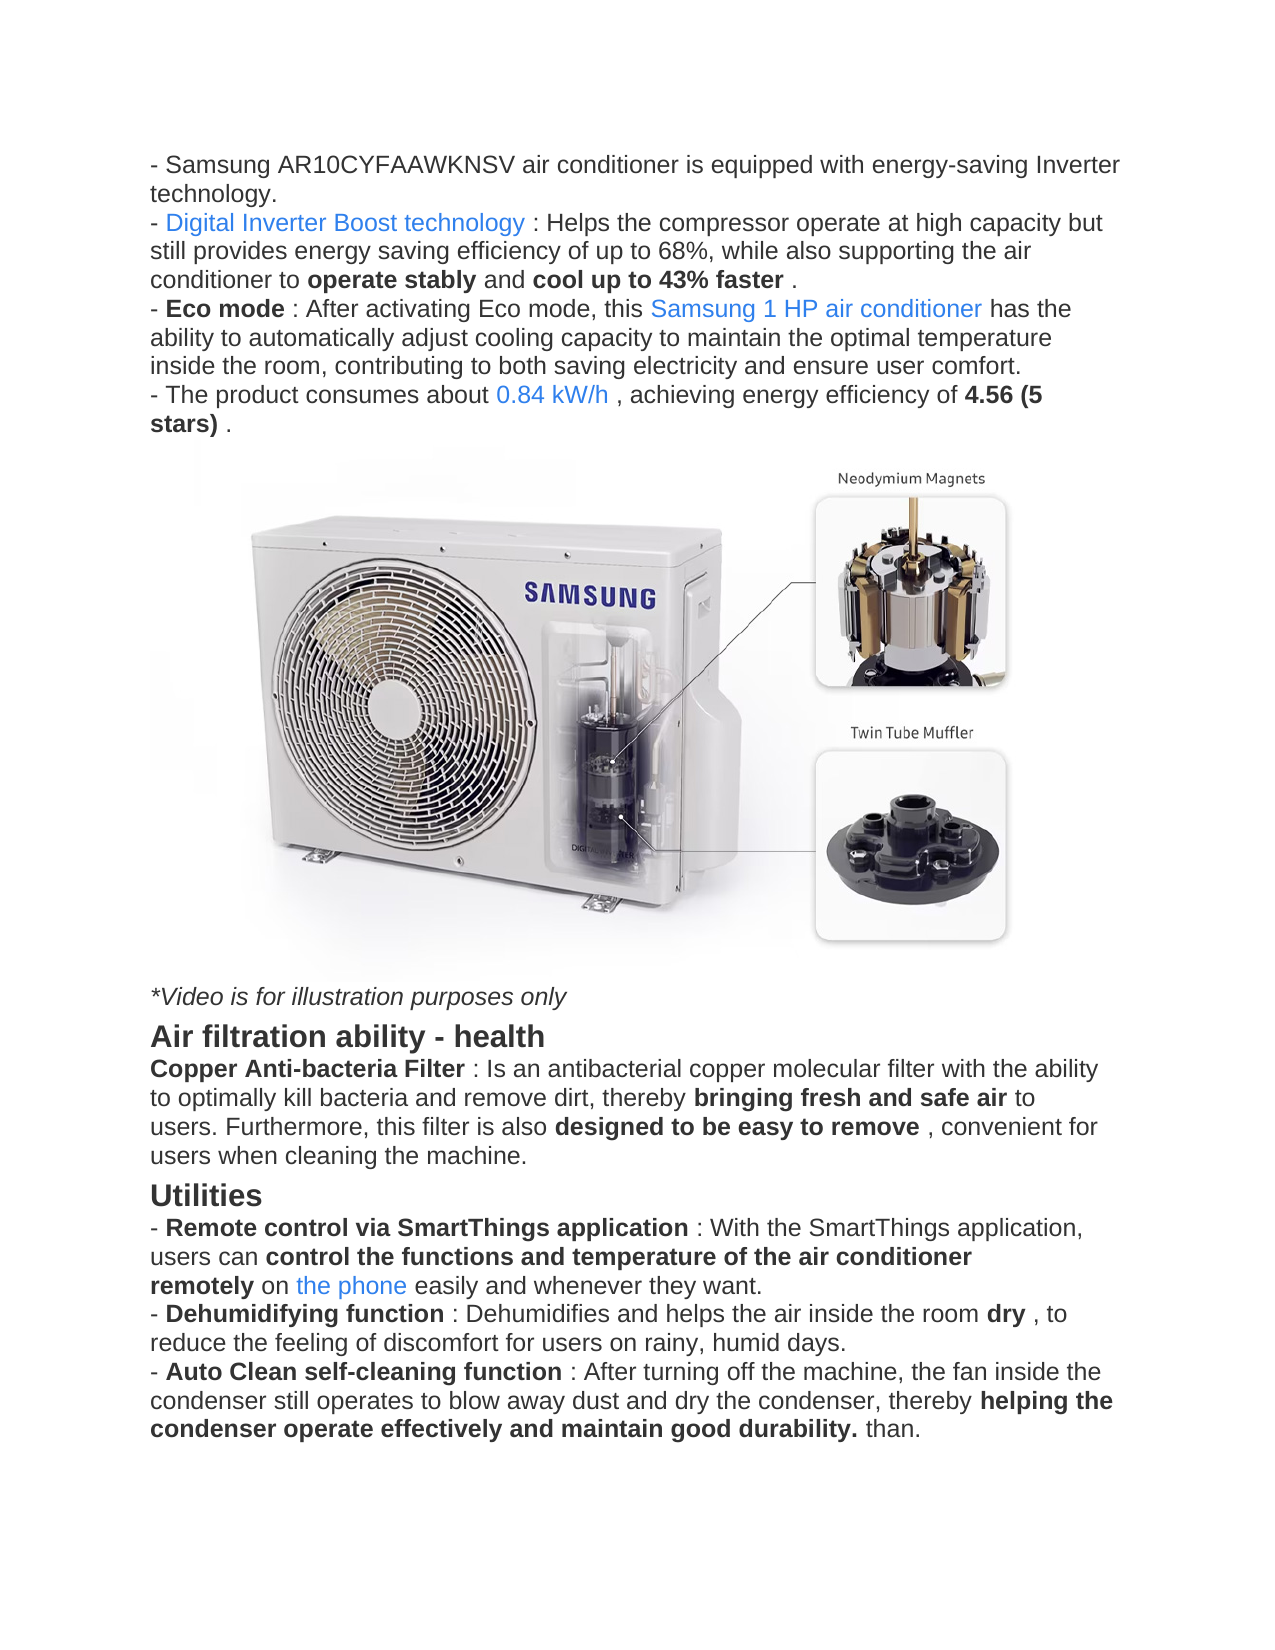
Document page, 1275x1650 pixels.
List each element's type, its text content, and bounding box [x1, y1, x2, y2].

text Utilities [150, 1169, 1125, 1213]
text - Samsung AR10CYFAAWKNSV air conditioner is equipped with energy-saving Inverter technology. [150, 150, 1125, 207]
text - Eco mode : After activating Eco mode, this Samsung 1 HP air conditioner has the ability to automatically adjust cooling capacity to maintain the optimal temperature inside the room, contributing to both saving electricity and ensure user comfort. [150, 294, 1125, 380]
text - The product consumes about 0.84 kW/h , achieving energy efficiency of 4.56 (5 stars) . [150, 380, 1125, 437]
text - Remote control via SmartThings application : With the SmartThings application, users can control the functions and temperature of the air conditioner remotely on the phone easily and whenever they want. [150, 1213, 1125, 1299]
text *Video is for illustration purposes only [150, 982, 1125, 1011]
text Air filtration ability - health [150, 1011, 1125, 1054]
text - Auto Clean self-cleaning function : After turning off the machine, the fan inside the condenser still operates to blow away dust and dry the condenser, thereby helping the condenser operate effectively and maintain good durability. than. [150, 1357, 1125, 1443]
text Copper Anti-bacteria Filter : Is an antibacterial copper molecular filter with the ability to optimally kill bacteria and remove dirt, thereby bringing fresh and safe air to users. Furthermore, this filter is also designed to be easy to remove , convenient for users when cleaning the machine. [150, 1054, 1125, 1169]
text - Digital Inverter Boost technology : Helps the compressor operate at high capacity but still provides energy saving efficiency of up to 68%, while also supporting the air conditioner to operate stably and cool up to 43% faster . [150, 207, 1125, 294]
text - Dehumidifying function : Dehumidifies and helps the air inside the room dry , to reduce the feeling of discomfort for users on rainy, humid days. [150, 1299, 1125, 1357]
picture [150, 437, 1125, 982]
